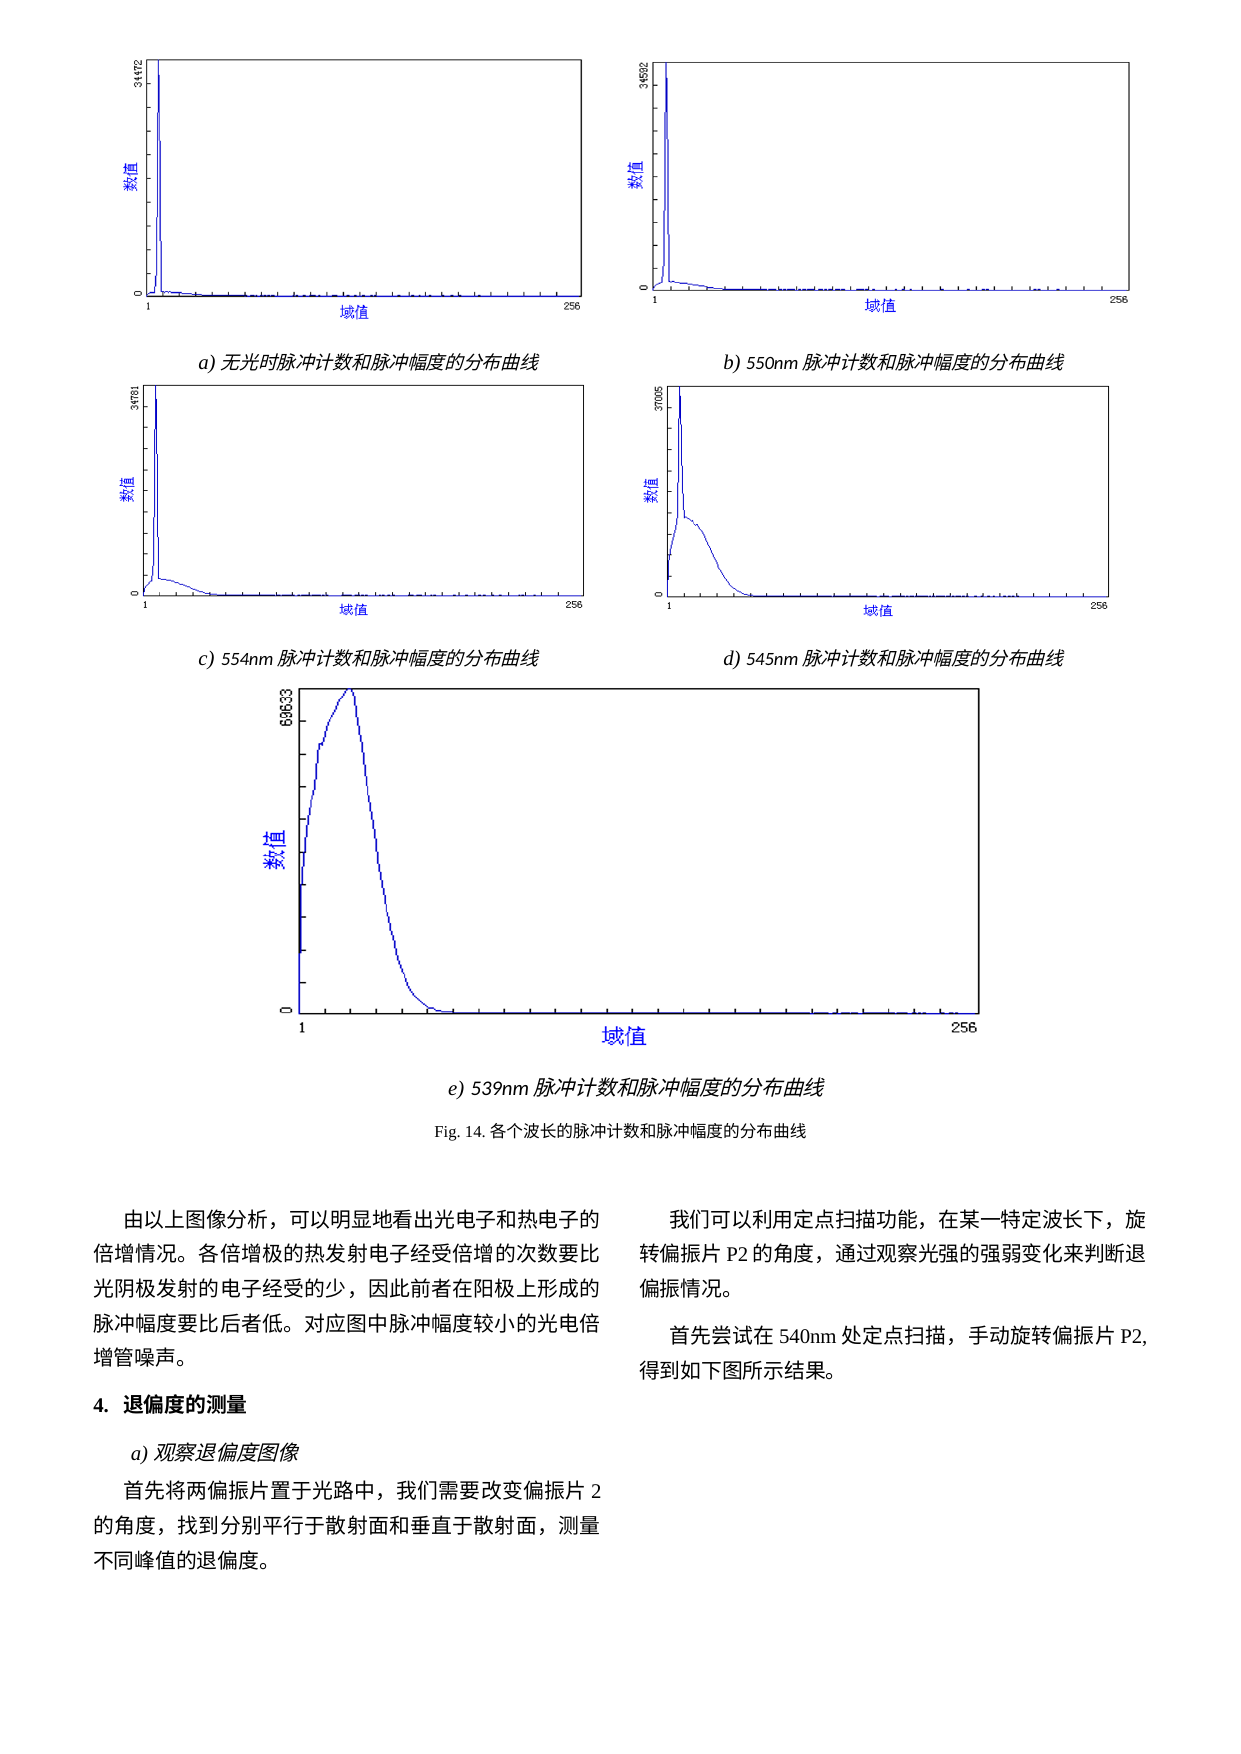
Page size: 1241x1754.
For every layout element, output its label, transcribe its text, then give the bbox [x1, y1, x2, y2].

subtitle 退偏度的测量 [93, 1389, 601, 1419]
table_cell 539nm脉冲计数和脉冲幅度的分布曲线 [93, 1068, 1143, 1109]
text 我们可以利用定点扫描功能，在某一特定波长下，旋转偏振片P2的角度，通过观察光强的强弱变化来判断退偏振情况。 [639, 1203, 1147, 1302]
table_header [93, 56, 608, 343]
picture [115, 56, 586, 328]
table_cell 550nm脉冲计数和脉冲幅度的分布曲线 [608, 344, 1143, 383]
table_cell [93, 679, 1143, 1067]
picture [618, 56, 1133, 321]
table_cell [608, 383, 1143, 640]
table_header [608, 56, 1143, 343]
picture [116, 382, 585, 624]
table_cell 无光时脉冲计数和脉冲幅度的分布曲线 [93, 344, 608, 383]
text 首先将两偏振片置于光路中，我们需要改变偏振片2的角度，找到分别平行于散射面和垂直于散射面，测量不同峰值的退偏度。 [93, 1475, 601, 1574]
text 由以上图像分析，可以明显地看出光电子和热电子的倍增情况。各倍增极的热发射电子经受倍增的次数要比光阴极发射的电子经受的少，因此前者在阳极上形成的脉冲幅度要比后者低。对应图中脉冲幅度较小的光电倍增管噪声。 [93, 1203, 601, 1372]
table_cell 545nm脉冲计数和脉冲幅度的分布曲线 [608, 640, 1143, 679]
table_cell [93, 383, 608, 640]
table_cell 554nm脉冲计数和脉冲幅度的分布曲线 [93, 640, 608, 679]
picture [256, 678, 981, 1052]
subtitle 观察退偏度图像 [93, 1436, 601, 1466]
picture [641, 382, 1110, 624]
text 首先尝试在540nm处定点扫描，手动旋转偏振片P2,得到如下图所示结果。 [639, 1319, 1147, 1384]
text 各个波长的脉冲计数和脉冲幅度的分布曲线 [93, 1118, 1147, 1142]
